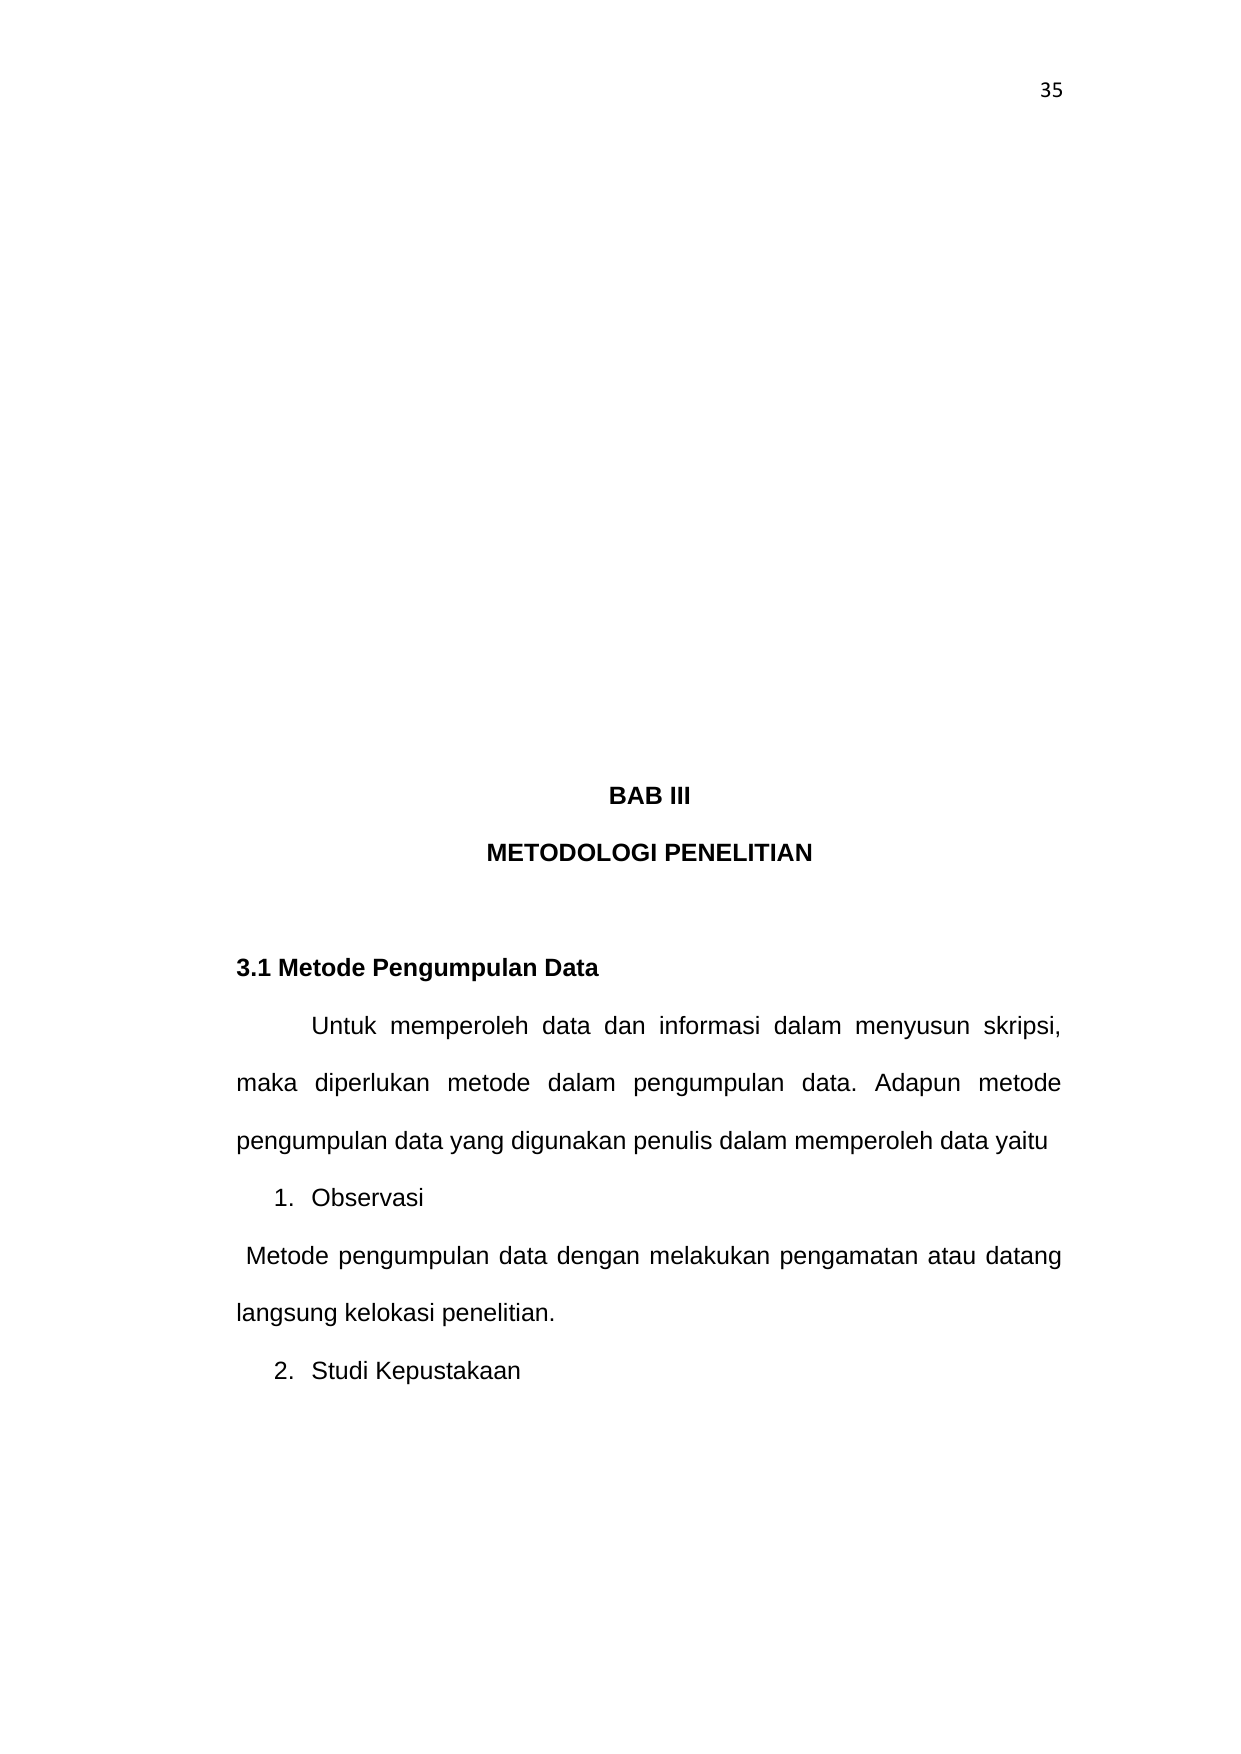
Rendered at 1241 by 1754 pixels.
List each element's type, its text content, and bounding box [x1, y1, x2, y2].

text METODOLOGI PENELITIAN [236, 838, 1063, 867]
text Untuk memperoleh data dan informasi dalam menyusun skripsi, maka diperlukan metode dalam pengumpulan data. Adapun metode pengumpulan data yang digunakan penulis dalam memperoleh data yaitu [236, 1011, 1063, 1155]
list Studi Kepustakaan [274, 1356, 1063, 1385]
text 3.1 Metode Pengumpulan Data [236, 953, 1063, 982]
text Metode pengumpulan data dengan melakukan pengamatan atau datang langsung kelokasi penelitian. [236, 1241, 1063, 1327]
list Observasi [274, 1183, 1063, 1212]
text BAB III [236, 781, 1063, 810]
